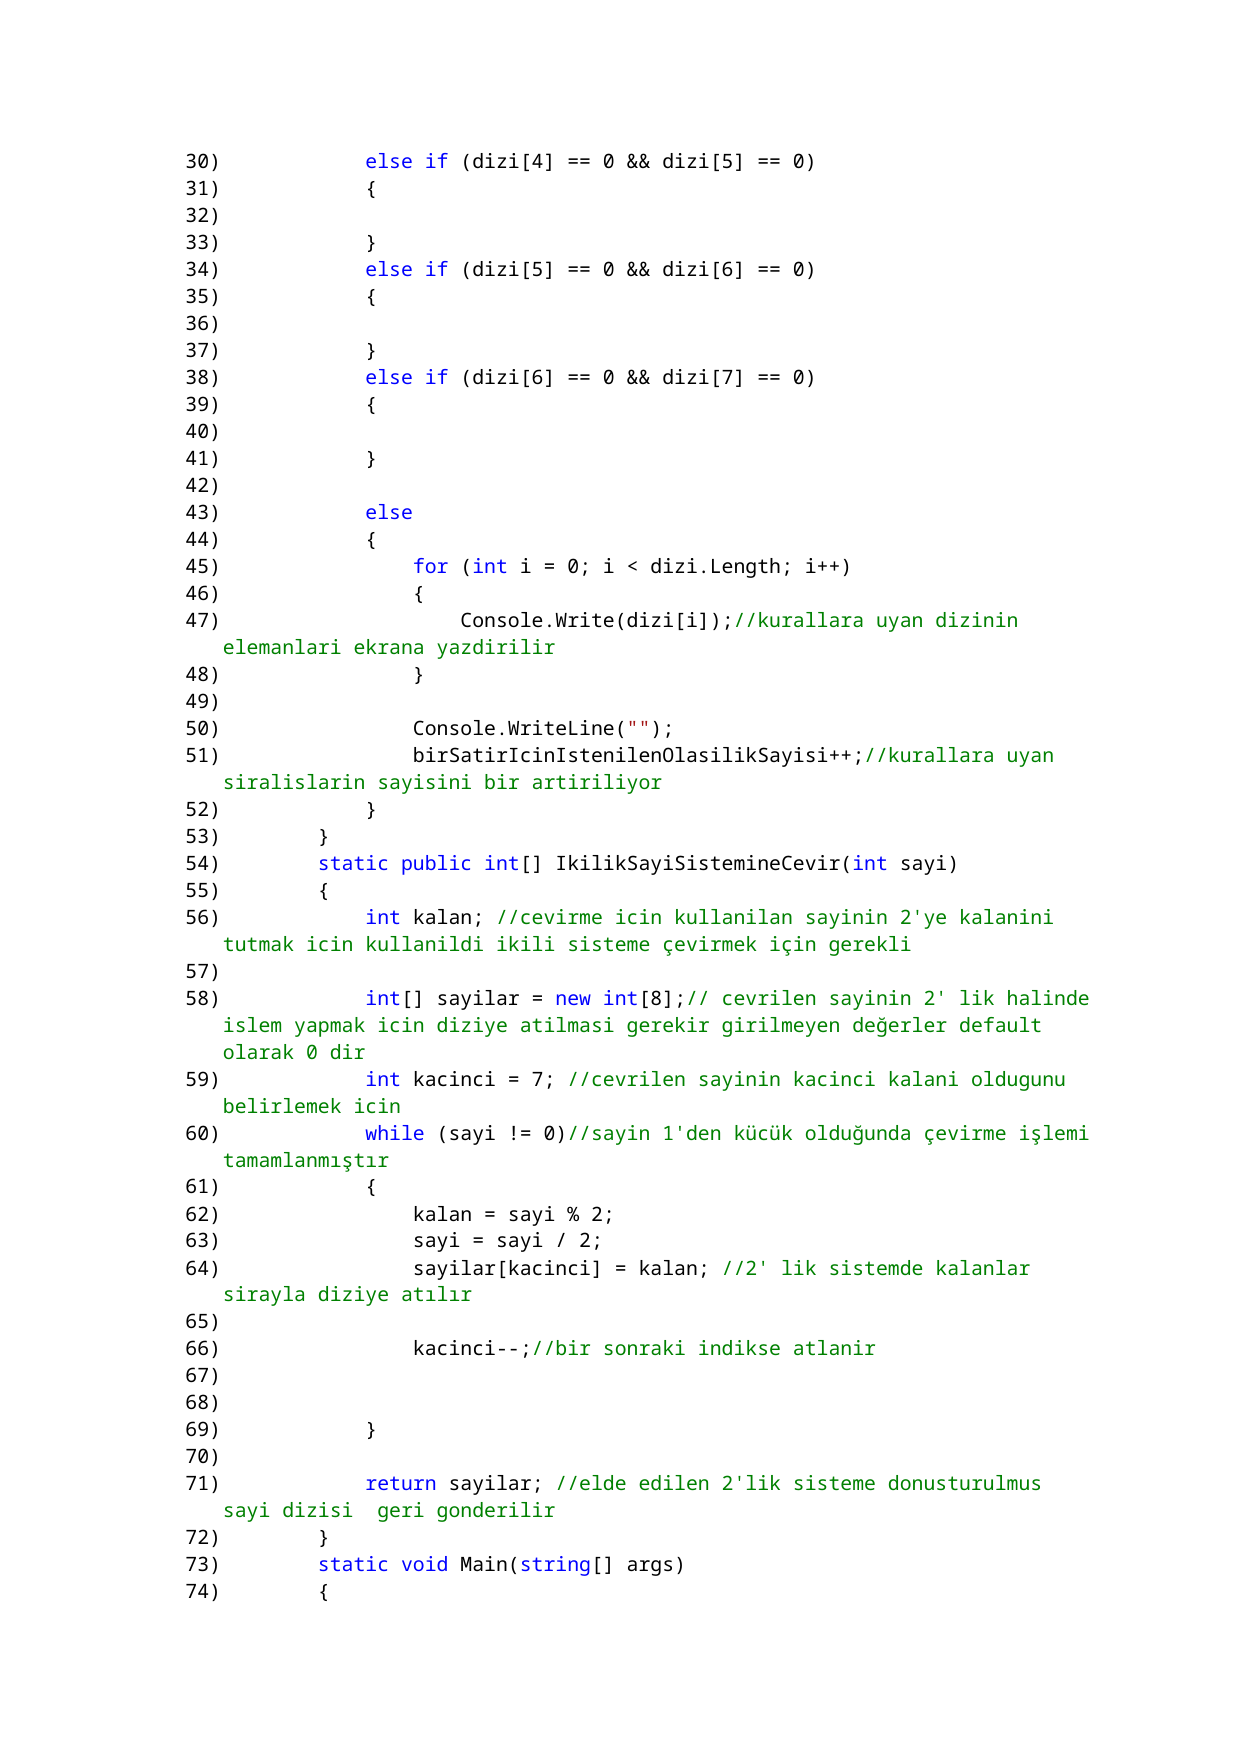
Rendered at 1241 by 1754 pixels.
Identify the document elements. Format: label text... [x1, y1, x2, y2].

list } [185, 822, 1093, 849]
list Console.WriteLine(""); [185, 714, 1093, 741]
list { [185, 1173, 1093, 1200]
list } [185, 336, 1093, 363]
list static void Main(string[] args) [185, 1551, 1093, 1577]
list { [185, 282, 1093, 309]
list int[] sayilar = new int[8];// cevrilen sayinin 2' lik halinde islem yapmak icin diziye atilmasi gerekir girilmeyen değerler default olarak 0 dir [185, 984, 1093, 1065]
list Console.Write(dizi[i]);//kurallara uyan dizinin elemanlari ekrana yazdirilir [185, 606, 1093, 660]
list } [185, 1416, 1093, 1443]
list birSatirIcinIstenilenOlasilikSayisi++;//kurallara uyan siralislarin sayisini bir artiriliyor [185, 741, 1093, 795]
list int kacinci = 7; //cevrilen sayinin kacinci kalani oldugunu belirlemek icin [185, 1065, 1093, 1119]
list { [185, 390, 1093, 417]
list { [185, 525, 1093, 552]
list else if (dizi[5] == 0 && dizi[6] == 0) [185, 256, 1093, 282]
list int kalan; //cevirme icin kullanilan sayinin 2'ye kalanini tutmak icin kullanildi ikili sisteme çevirmek için gerekli [185, 903, 1093, 957]
list kalan = sayi % 2; [185, 1200, 1093, 1227]
list kacinci--;//bir sonraki indikse atlanir [185, 1335, 1093, 1362]
list for (int i = 0; i < dizi.Length; i++) [185, 552, 1093, 579]
list static public int[] IkilikSayiSistemineCevir(int sayi) [185, 849, 1093, 876]
list } [185, 795, 1093, 822]
list { [185, 876, 1093, 903]
list { [185, 579, 1093, 606]
list { [185, 174, 1093, 202]
list else [185, 498, 1093, 525]
list } [185, 660, 1093, 687]
list } [185, 228, 1093, 256]
list } [185, 444, 1093, 471]
list else if (dizi[6] == 0 && dizi[7] == 0) [185, 363, 1093, 390]
list } [185, 1523, 1093, 1551]
list sayilar[kacinci] = kalan; //2' lik sistemde kalanlar sirayla diziye atılır [185, 1254, 1093, 1308]
list else if (dizi[4] == 0 && dizi[5] == 0) [185, 148, 1093, 174]
list while (sayi != 0)//sayin 1'den kücük olduğunda çevirme işlemi tamamlanmıştır [185, 1119, 1093, 1173]
list { [185, 1577, 1093, 1604]
list return sayilar; //elde edilen 2'lik sisteme donusturulmus sayi dizisi geri gonderilir [185, 1469, 1093, 1523]
list sayi = sayi / 2; [185, 1227, 1093, 1254]
